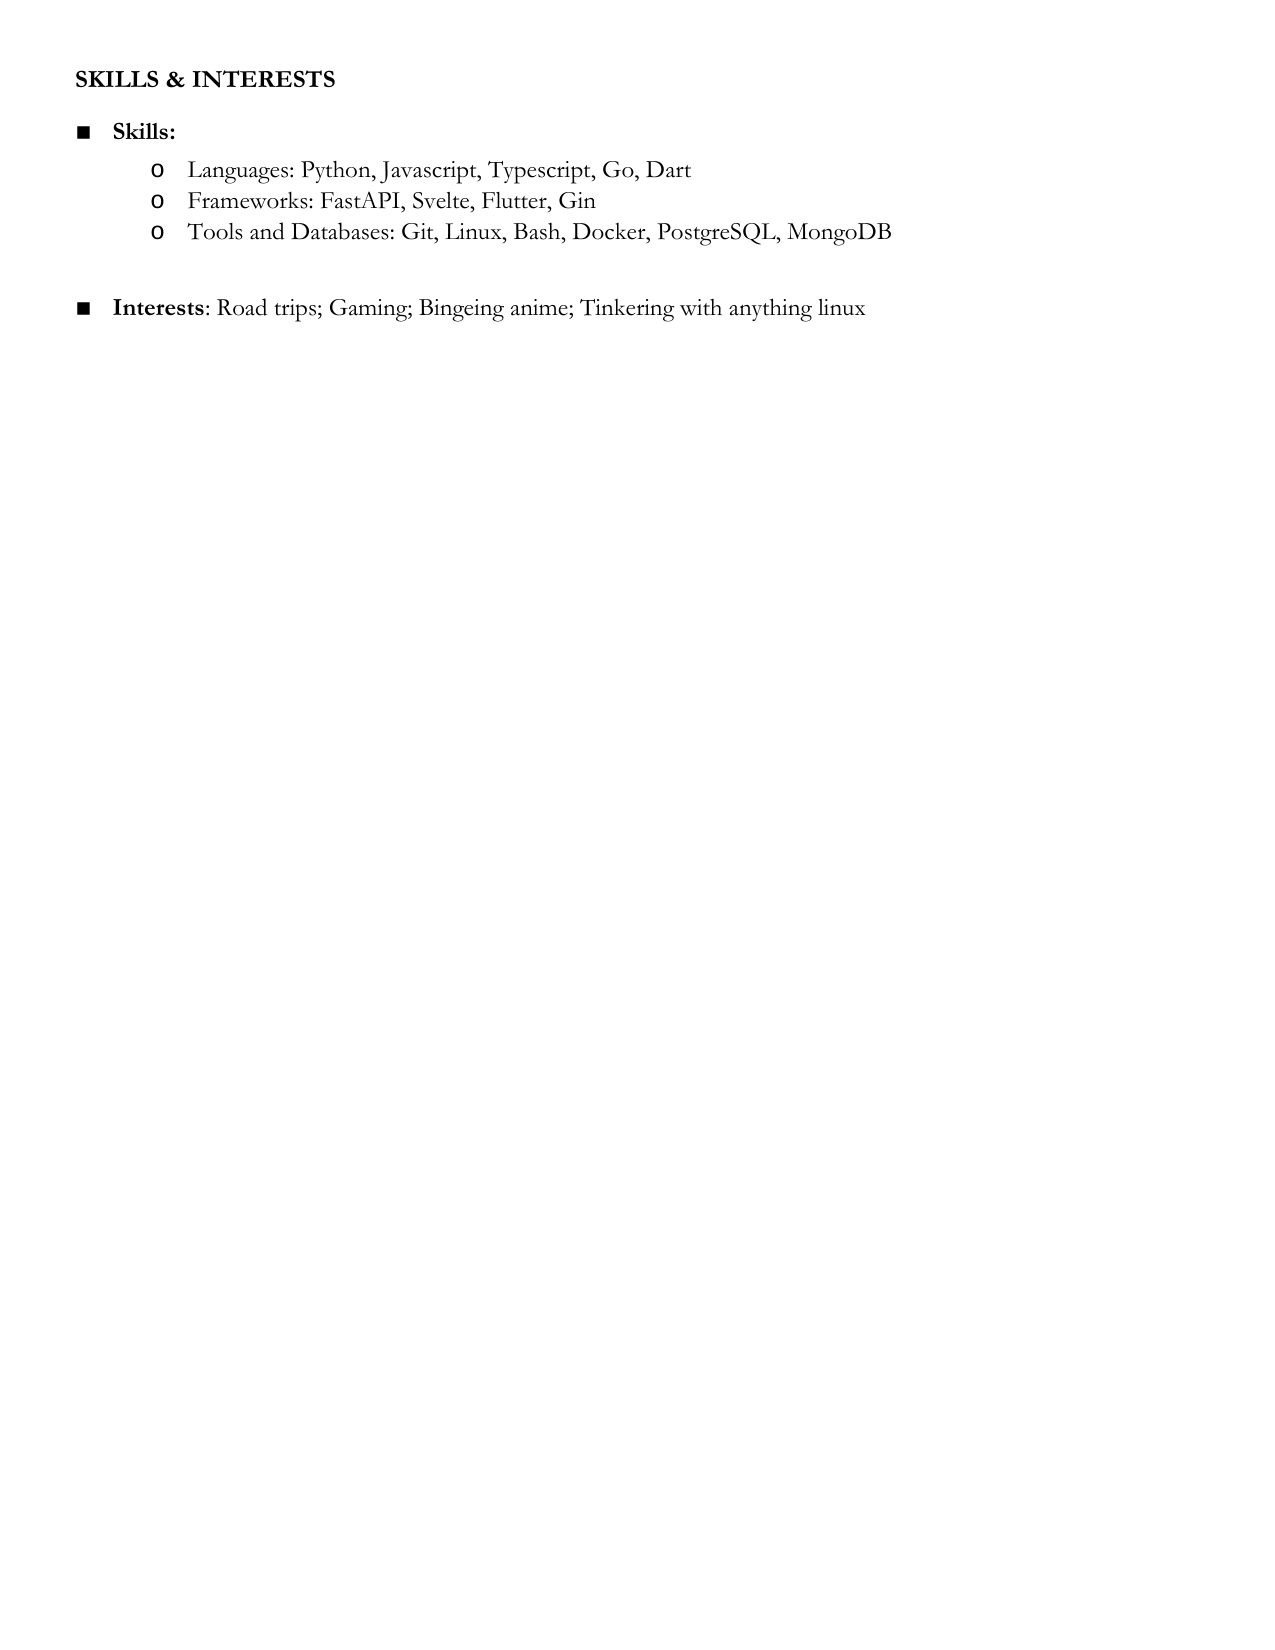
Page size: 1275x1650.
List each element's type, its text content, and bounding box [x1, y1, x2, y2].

list Languages: Python, Javascript, Typescript, Go, Dart [150, 156, 1200, 185]
list Interests: Road trips; Gaming; Bingeing anime; Tinkering with anything linux [75, 278, 1200, 329]
list Tools and Databases: Git, Linux, Bash, Docker, PostgreSQL, MongoDB [150, 218, 1200, 247]
text SKILLS & INTERESTS [75, 66, 1200, 96]
list Skills: [75, 102, 1200, 153]
list Frameworks: FastAPI, Svelte, Flutter, Gin [150, 187, 1200, 216]
